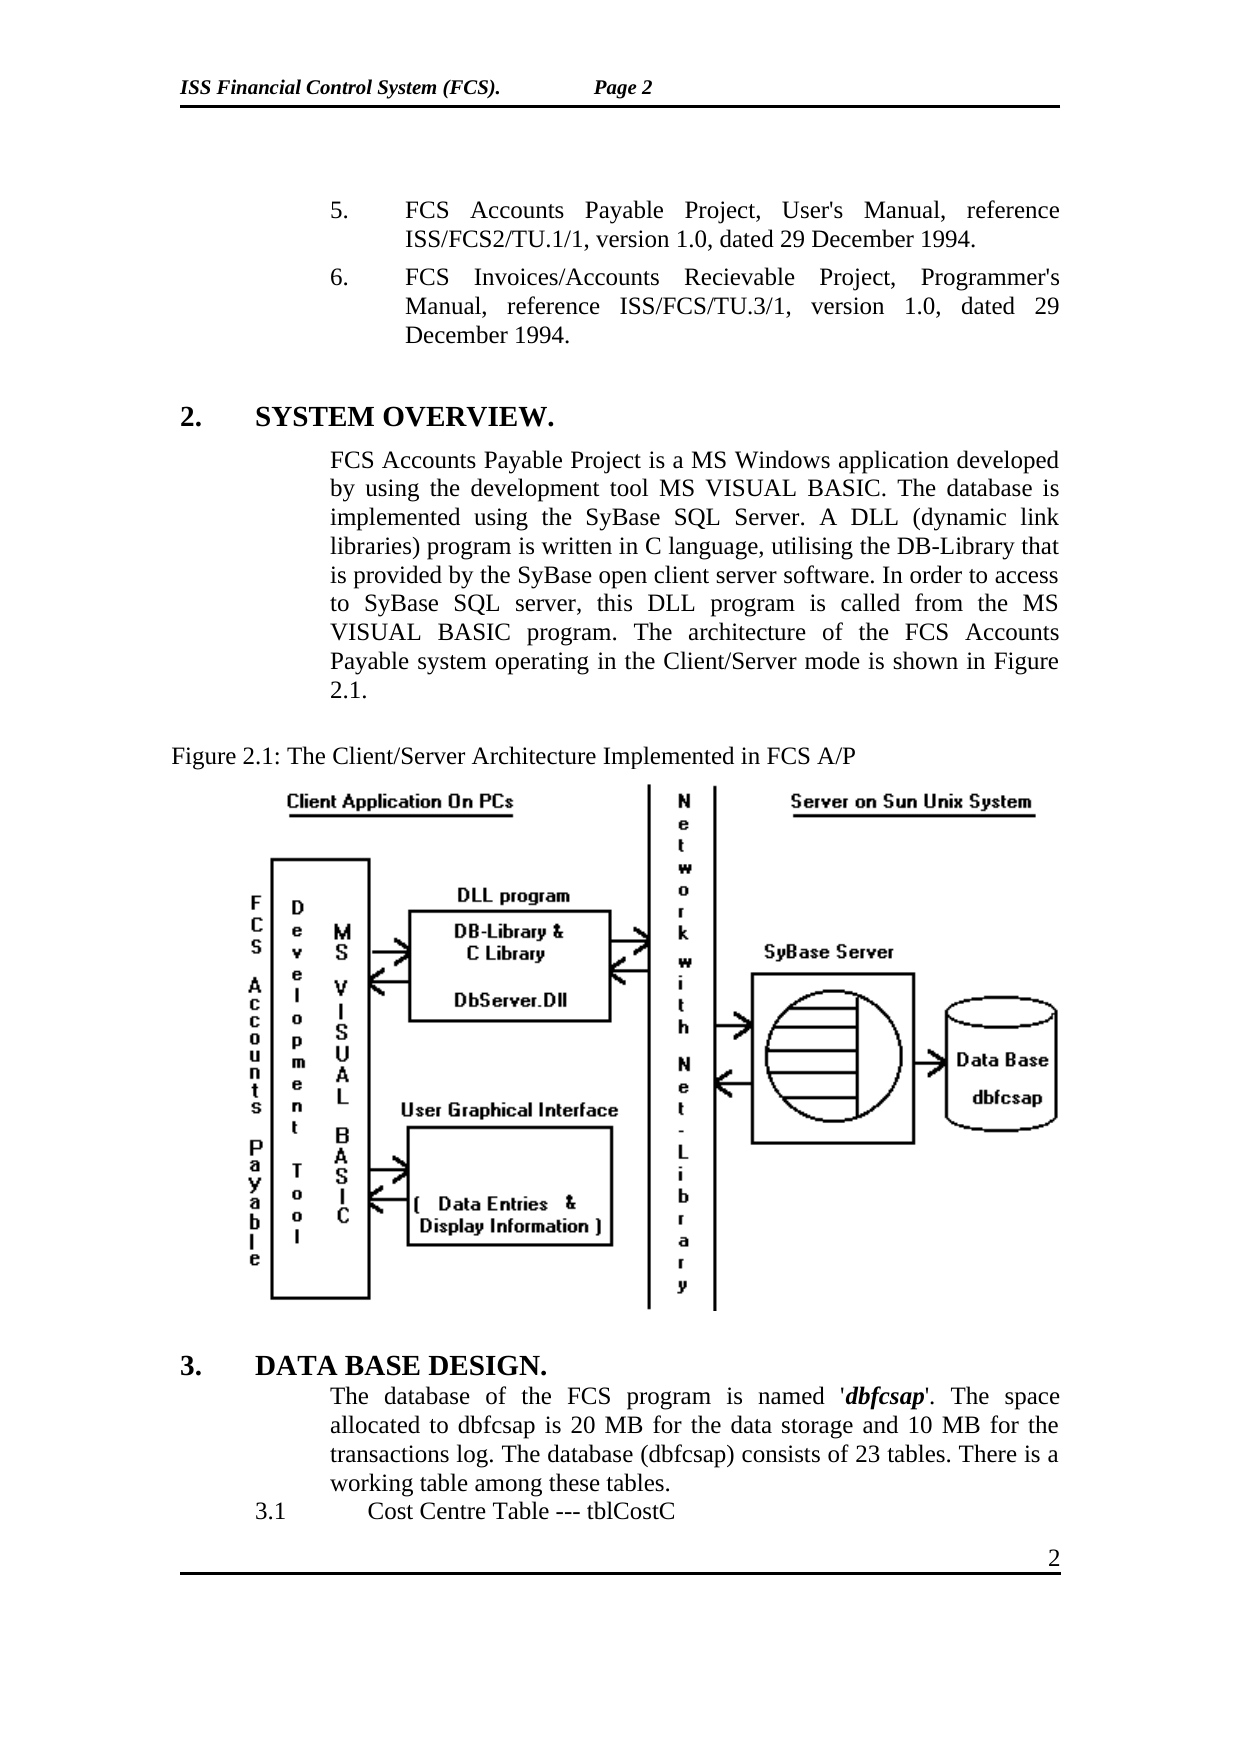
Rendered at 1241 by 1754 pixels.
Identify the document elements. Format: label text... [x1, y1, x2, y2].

text 3.1 Cost Centre Table --- tblCostC [255, 1496, 1060, 1525]
subtitle 2. SYSTEM OVERVIEW. [180, 399, 1060, 432]
picture [241, 769, 1061, 1311]
text FCS Accounts Payable Project is a MS Windows application developed by using the development tool MS VISUAL BASIC. The database is implemented using the SyBase SQL Server. A DLL (dynamic link libraries) program is written in C language, utilising the DB-Library that is provided by the SyBase open client server software. In order to access to SyBase SQL server, this DLL program is called from the MS VISUAL BASIC program. The architecture of the FCS Accounts Payable system operating in the Client/Server mode is shown in Figure 2.1. [330, 445, 1060, 703]
text 5. FCS Accounts Payable Project, User's Manual, reference ISS/FCS2/TU.1/1, version 1.0, dated 29 December 1994. [330, 195, 1060, 252]
text Figure 2.1: The Client/Server Architecture Implemented in FCS A/P [171, 741, 1060, 770]
text The database of the FCS program is named 'dbfcsap'. The space allocated to dbfcsap is 20 MB for the data storage and 10 MB for the transactions log. The database (dbfcsap) consists of 23 tables. There is a working table among these tables. [330, 1381, 1060, 1496]
text 6. FCS Invoices/Accounts Recievable Project, Programmer's Manual, reference ISS/FCS/TU.3/1, version 1.0, dated 29 December 1994. [330, 262, 1060, 349]
subtitle 3. DATA BASE DESIGN. [180, 1348, 1060, 1381]
